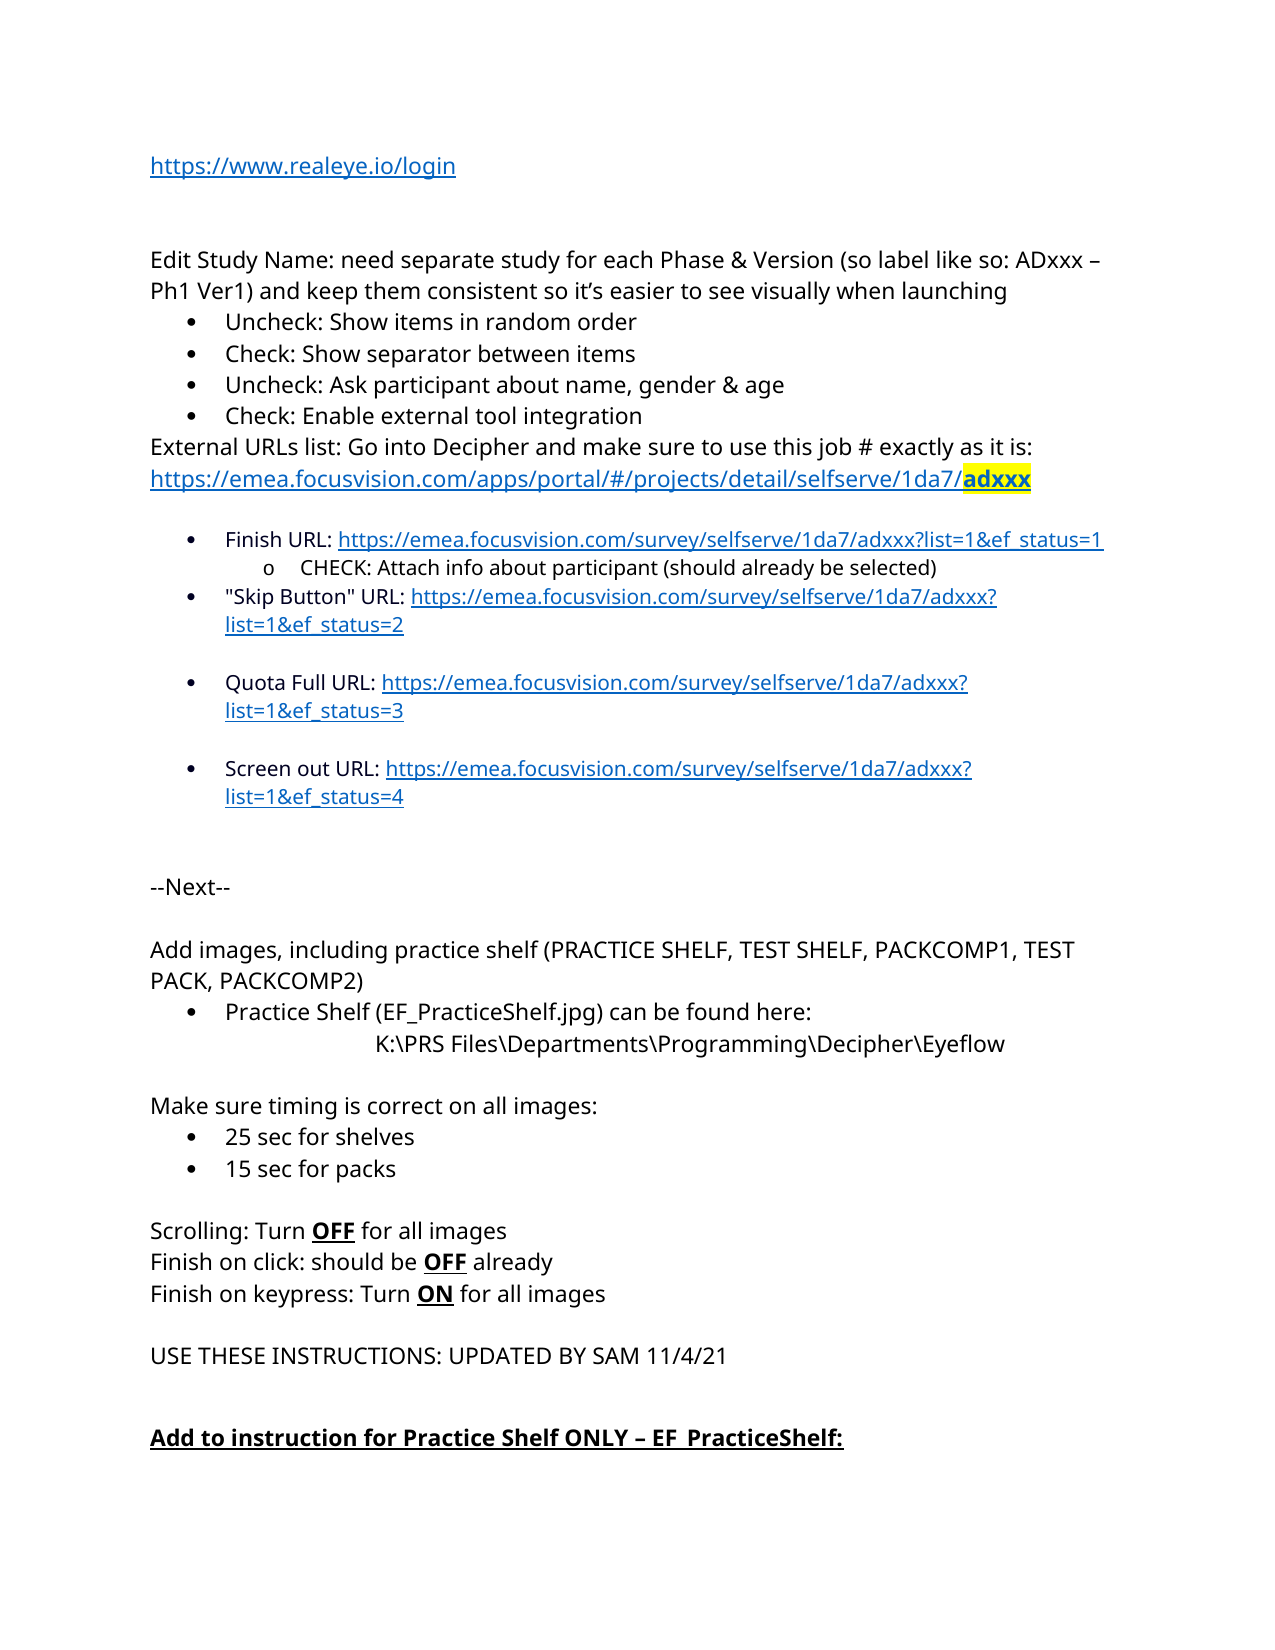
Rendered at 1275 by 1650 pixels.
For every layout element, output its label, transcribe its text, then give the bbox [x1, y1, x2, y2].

list "Skip Button" URL: https://emea.focusvision.com/survey/selfserve/1da7/adxxx?list=1&ef_status=2 [187, 582, 1125, 639]
list Practice Shelf (EF_PracticeShelf.jpg) can be found here: K:\PRS Files\Departments\Programming\Decipher\Eyeflow [187, 996, 1125, 1059]
text Finish on keypress: Turn ON for all images [150, 1278, 1125, 1309]
text Add to instruction for Practice Shelf ONLY – EF_PracticeShelf: [150, 1422, 1125, 1453]
list Check: Show separator between items [187, 337, 1125, 369]
text Scrolling: Turn OFF for all images [150, 1215, 1125, 1246]
list CHECK: Attach info about participant (should already be selected) [262, 553, 1125, 582]
text Make sure timing is correct on all images: [150, 1090, 1125, 1121]
list 15 sec for packs [187, 1153, 1125, 1184]
list Check: Enable external tool integration [187, 400, 1125, 431]
text External URLs list: Go into Decipher and make sure to use this job # exactly as it is: [150, 431, 1125, 462]
list 25 sec for shelves [187, 1121, 1125, 1153]
text USE THESE INSTRUCTIONS: UPDATED BY SAM 11/4/21 [150, 1340, 1125, 1371]
list Quota Full URL: https://emea.focusvision.com/survey/selfserve/1da7/adxxx?list=1&ef_status=3 [187, 668, 1125, 725]
text --Next-- [150, 871, 1125, 903]
list Uncheck: Show items in random order [187, 306, 1125, 337]
text Add images, including practice shelf (PRACTICE SHELF, TEST SHELF, PACKCOMP1, TEST PACK, PACKCOMP2) [150, 934, 1125, 996]
list Uncheck: Ask participant about name, gender & age [187, 369, 1125, 400]
text https://emea.focusvision.com/apps/portal/#/projects/detail/selfserve/1da7/adxxx [150, 462, 1125, 494]
list Screen out URL: https://emea.focusvision.com/survey/selfserve/1da7/adxxx?list=1&ef_status=4 [187, 754, 1125, 811]
list Finish URL: https://emea.focusvision.com/survey/selfserve/1da7/adxxx?list=1&ef_status=1 [187, 525, 1125, 553]
text Finish on click: should be OFF already [150, 1246, 1125, 1278]
text Edit Study Name: need separate study for each Phase & Version (so label like so: ADxxx – Ph1 Ver1) and keep them consistent so it’s easier to see visually when launching [150, 244, 1125, 306]
text https://www.realeye.io/login [150, 150, 1125, 181]
